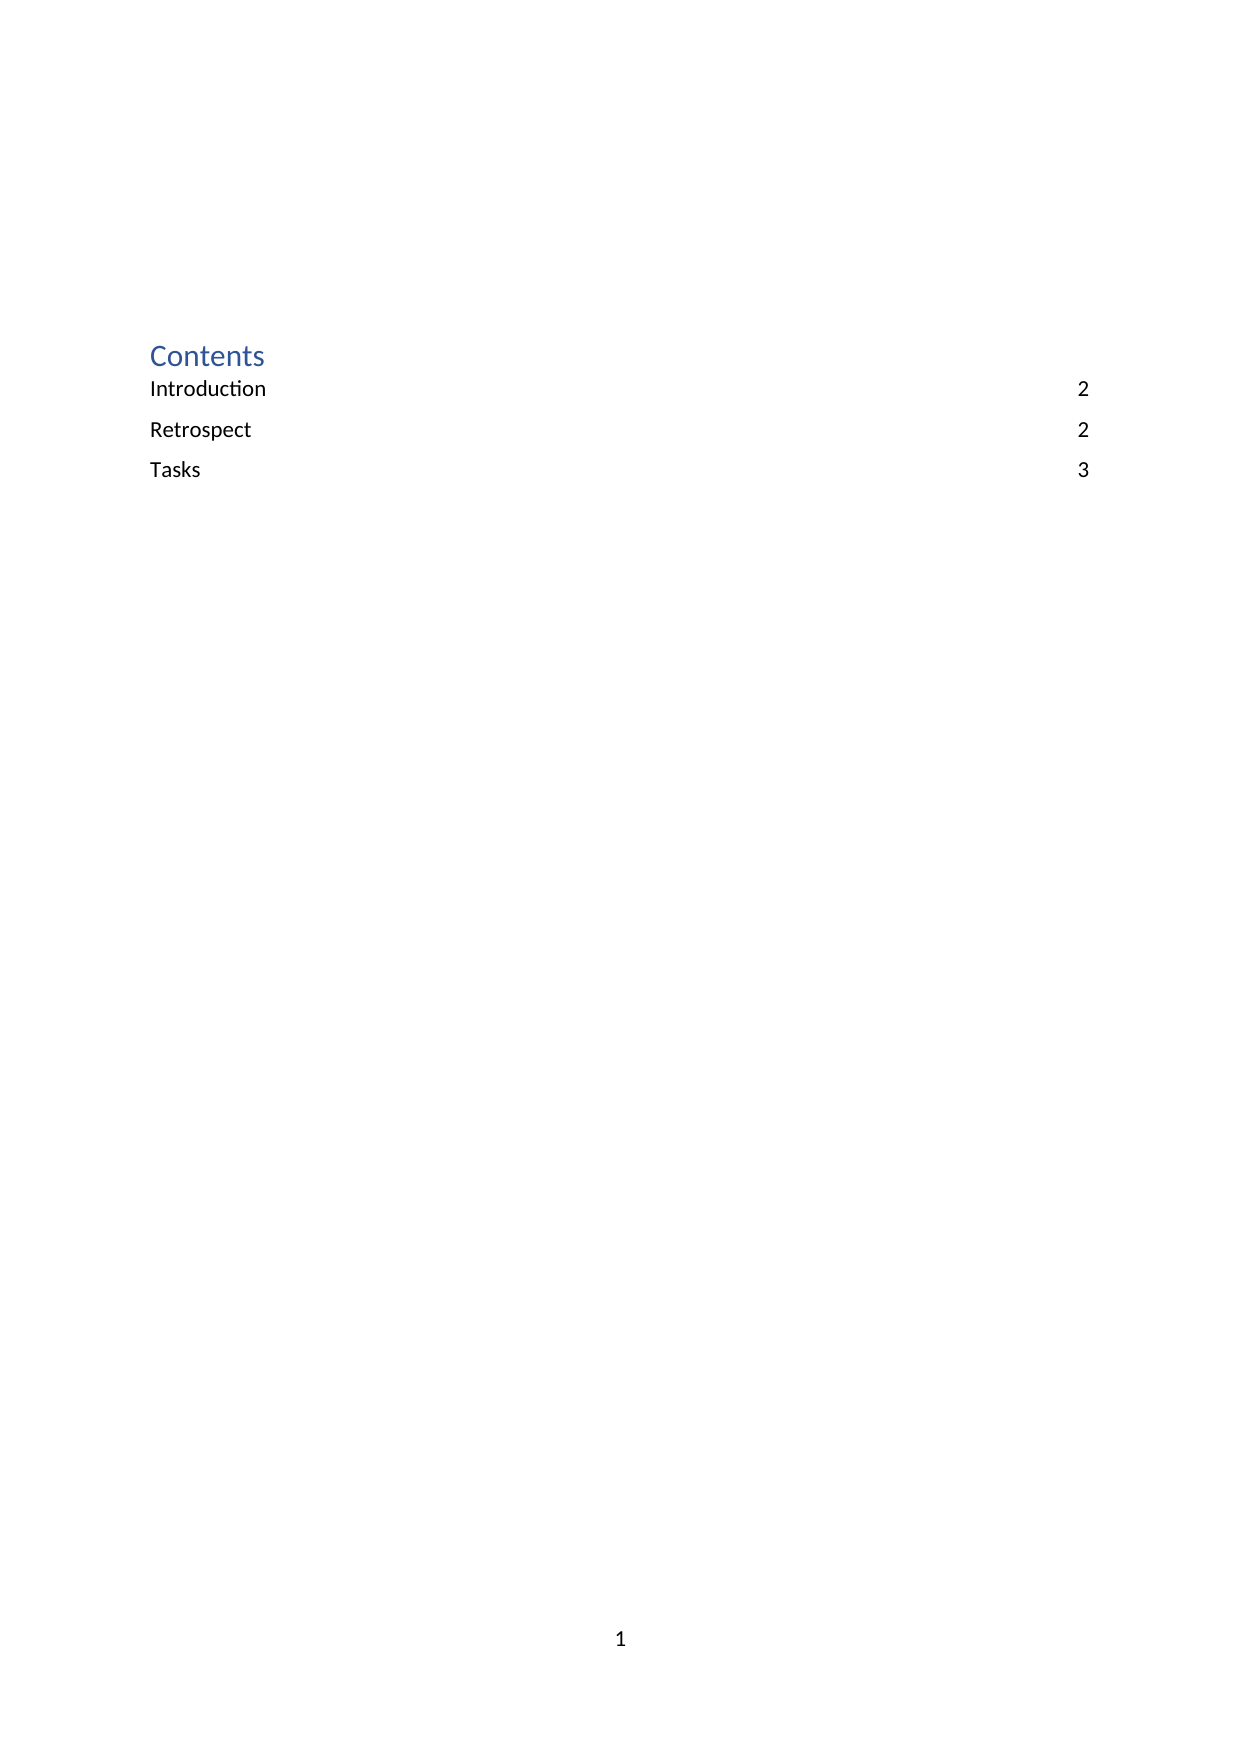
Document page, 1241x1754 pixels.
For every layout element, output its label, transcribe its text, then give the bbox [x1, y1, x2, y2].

text Contents [150, 336, 1090, 374]
